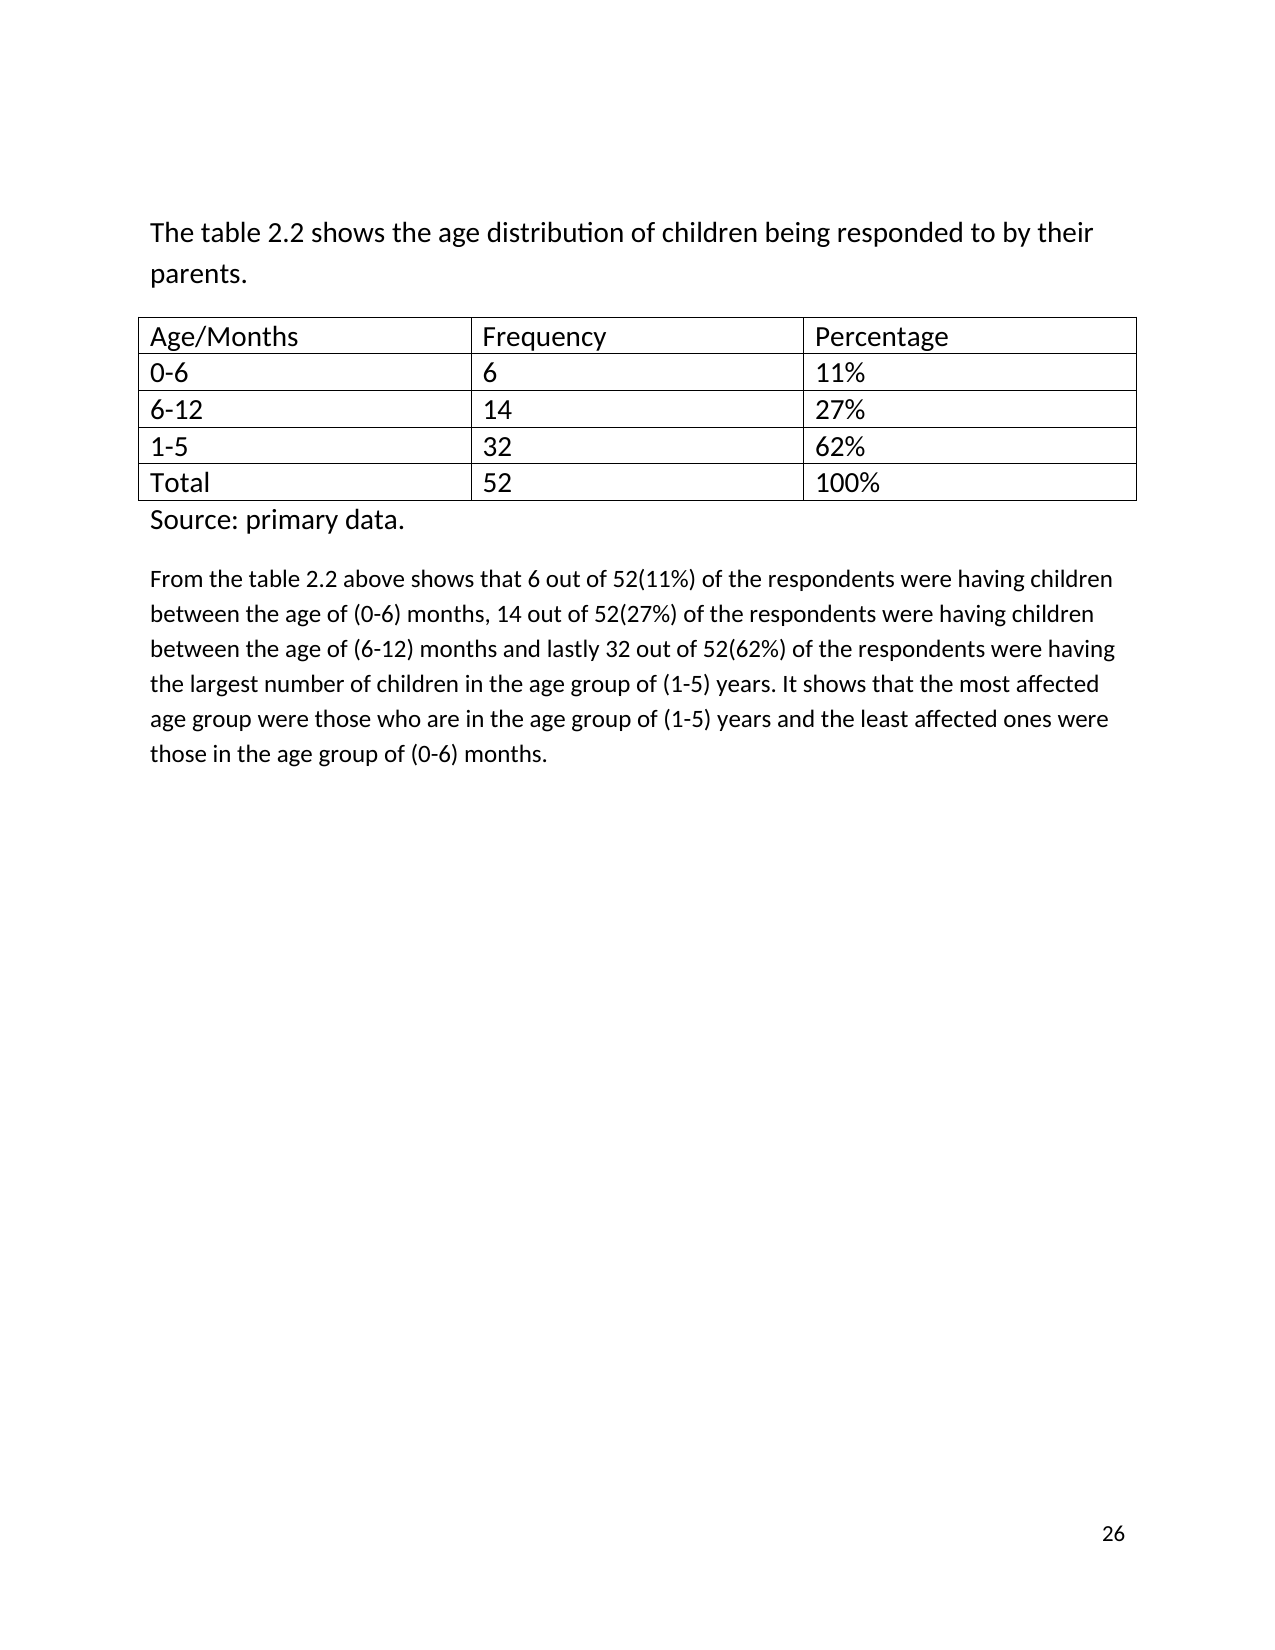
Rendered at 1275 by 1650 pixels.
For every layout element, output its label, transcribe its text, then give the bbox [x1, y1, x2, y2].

table_header Percentage [804, 318, 1136, 353]
text The table 2.2 shows the age distribution of children being responded to by their parents. [150, 214, 1125, 291]
table_cell 11% [804, 354, 1136, 390]
table_cell 14 [472, 391, 803, 427]
table_cell 52 [472, 464, 803, 500]
table_cell 100% [804, 464, 1136, 500]
table_cell 0-6 [139, 354, 471, 390]
table_cell 1-5 [139, 428, 471, 463]
table_header Age/Months [139, 318, 471, 353]
table_cell 27% [804, 391, 1136, 427]
table_header Frequency [472, 318, 803, 353]
table_cell Total [139, 464, 471, 500]
table_cell 6 [472, 354, 803, 390]
table_cell 32 [472, 428, 803, 463]
text From the table 2.2 above shows that 6 out of 52(11%) of the respondents were having children between the age of (0-6) months, 14 out of 52(27%) of the respondents were having children between the age of (6-12) months and lastly 32 out of 52(62%) of the respondents were having the largest number of children in the age group of (1-5) years. It shows that the most affected age group were those who are in the age group of (1-5) years and the least affected ones were those in the age group of (0-6) months. [150, 563, 1125, 768]
table_cell 6-12 [139, 391, 471, 427]
text Source: primary data. [150, 501, 1125, 537]
table_cell 62% [804, 428, 1136, 463]
